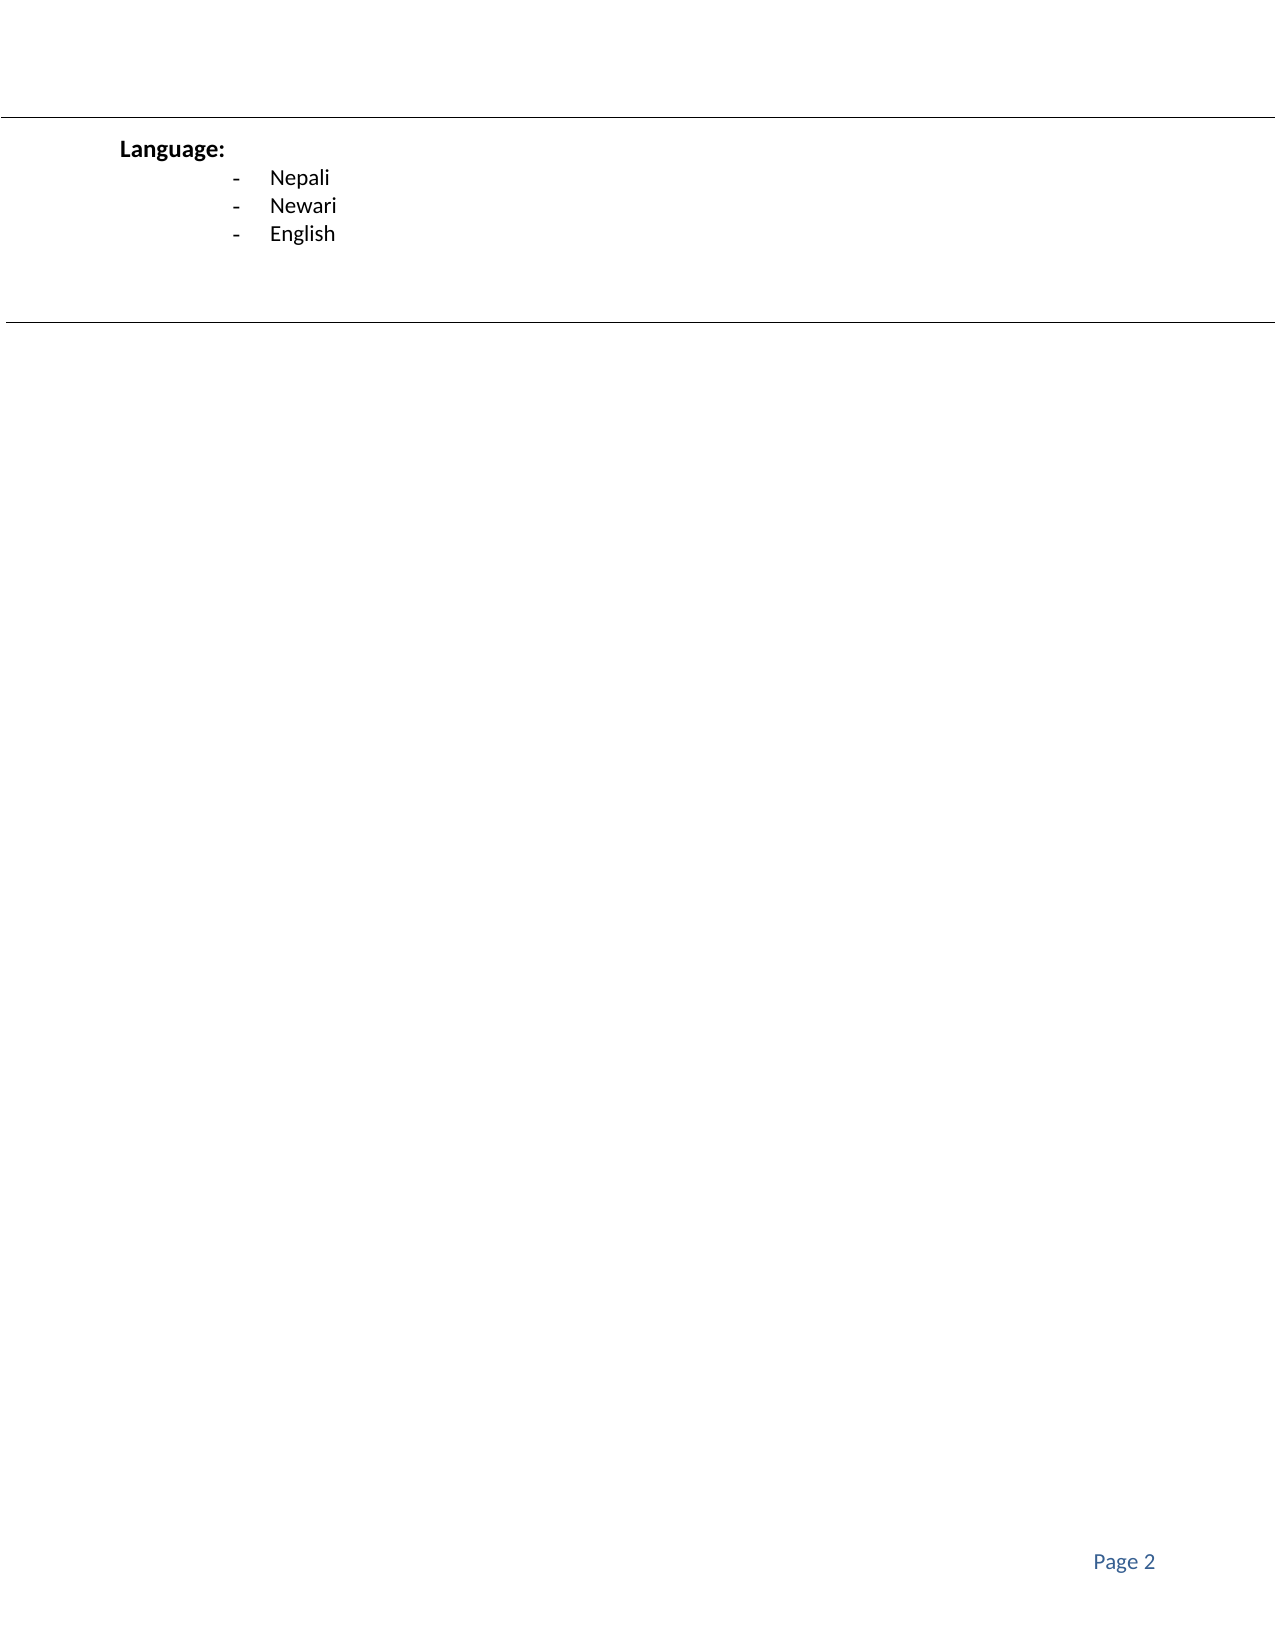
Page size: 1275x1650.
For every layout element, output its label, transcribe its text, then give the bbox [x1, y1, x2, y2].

text Language: [120, 133, 1155, 163]
list Newari [232, 192, 1155, 219]
list English [232, 219, 1155, 248]
list Nepali [232, 163, 1155, 192]
